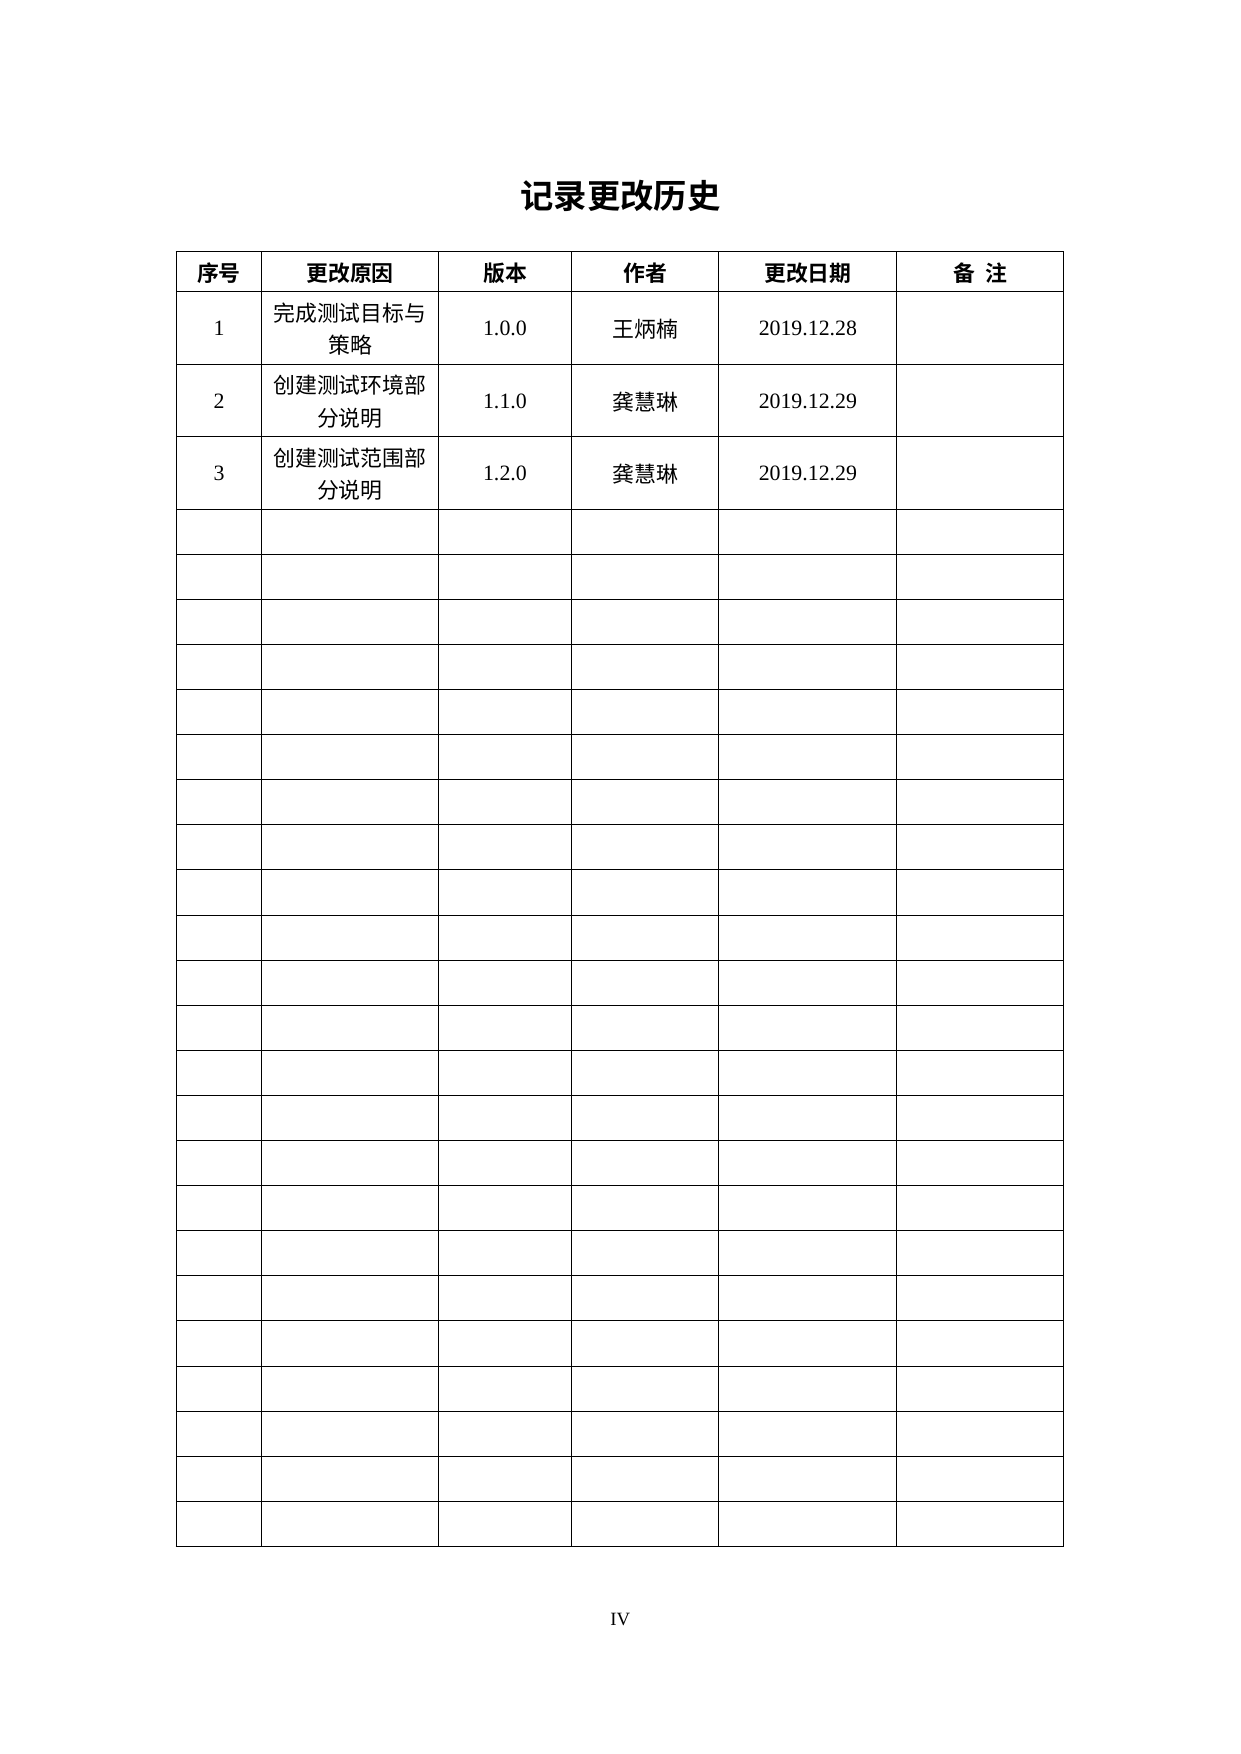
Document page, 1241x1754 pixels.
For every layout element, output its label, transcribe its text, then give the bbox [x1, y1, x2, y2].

table_cell [572, 645, 718, 689]
table_cell [897, 780, 1063, 824]
table_cell [177, 1412, 261, 1456]
table_cell [177, 735, 261, 779]
table_cell 创建测试环境部分说明 [262, 365, 438, 436]
table_cell [719, 1502, 896, 1546]
table_cell [572, 1231, 718, 1275]
table_cell [572, 1096, 718, 1140]
table_cell [572, 780, 718, 824]
table_cell [719, 600, 896, 644]
table_cell [897, 1141, 1063, 1185]
table_cell 1.0.0 [439, 292, 571, 363]
table_cell [262, 1367, 438, 1411]
table_cell [719, 510, 896, 554]
table_cell [897, 1231, 1063, 1275]
table_cell [177, 1051, 261, 1095]
table_cell [719, 1051, 896, 1095]
table_cell [262, 690, 438, 734]
table_cell [262, 1006, 438, 1050]
table_cell 2 [177, 365, 261, 436]
table_cell [177, 1321, 261, 1366]
table_cell [572, 690, 718, 734]
table_cell [572, 961, 718, 1005]
table_cell [572, 600, 718, 644]
table_cell 2019.12.29 [719, 365, 896, 436]
table_cell [177, 1186, 261, 1230]
table_cell [439, 1231, 571, 1275]
table_cell [439, 1186, 571, 1230]
table_cell [572, 555, 718, 599]
table_cell [572, 825, 718, 869]
table_cell [897, 825, 1063, 869]
table_cell [572, 510, 718, 554]
table_cell [572, 1457, 718, 1501]
table_cell 1 [177, 292, 261, 363]
table_cell 2019.12.29 [719, 437, 896, 508]
table_cell [572, 1051, 718, 1095]
table_cell [897, 292, 1063, 363]
table_cell [177, 1457, 261, 1501]
table_cell [897, 555, 1063, 599]
table_cell [439, 735, 571, 779]
table_cell [439, 1141, 571, 1185]
table_cell [439, 916, 571, 959]
table_cell [897, 1321, 1063, 1366]
table_cell [177, 1276, 261, 1320]
table_cell [572, 1321, 718, 1366]
table_cell [262, 916, 438, 959]
table_cell [897, 1051, 1063, 1095]
table_cell [897, 1412, 1063, 1456]
table_cell [572, 1367, 718, 1411]
table_cell [262, 645, 438, 689]
table_cell [719, 1006, 896, 1050]
table_cell [719, 645, 896, 689]
table_cell [262, 600, 438, 644]
table_cell [719, 555, 896, 599]
table_cell [439, 1096, 571, 1140]
table_cell [439, 1412, 571, 1456]
table_header 更改原因 [262, 252, 438, 291]
table_cell [262, 1231, 438, 1275]
table_cell [897, 1276, 1063, 1320]
table_cell [897, 365, 1063, 436]
table_cell [262, 555, 438, 599]
table_cell [262, 1321, 438, 1366]
table_cell [439, 690, 571, 734]
table_cell [897, 1186, 1063, 1230]
table_cell [439, 780, 571, 824]
table_cell [177, 1502, 261, 1546]
table_cell [262, 1051, 438, 1095]
table_cell [897, 961, 1063, 1005]
table_cell [719, 1096, 896, 1140]
table_cell [177, 555, 261, 599]
table_cell [439, 870, 571, 914]
table_cell [719, 916, 896, 959]
table_cell 龚慧琳 [572, 365, 718, 436]
table_cell [897, 1096, 1063, 1140]
table_cell [262, 1276, 438, 1320]
table_cell [897, 870, 1063, 914]
table_cell [439, 961, 571, 1005]
table_cell [262, 1141, 438, 1185]
table_cell [177, 1006, 261, 1050]
table_header 更改日期 [719, 252, 896, 291]
table_cell [897, 1367, 1063, 1411]
table_cell [439, 510, 571, 554]
table_cell [439, 645, 571, 689]
table_cell [177, 916, 261, 959]
table_cell [897, 916, 1063, 959]
table_cell [262, 961, 438, 1005]
table_cell [262, 1186, 438, 1230]
table_cell [719, 825, 896, 869]
table_cell [262, 1457, 438, 1501]
table_cell 1.2.0 [439, 437, 571, 508]
table_cell 3 [177, 437, 261, 508]
table_cell [719, 690, 896, 734]
table_cell [177, 510, 261, 554]
table_cell [439, 600, 571, 644]
table_cell [439, 825, 571, 869]
table_cell [262, 780, 438, 824]
table_cell [177, 961, 261, 1005]
table_cell [177, 690, 261, 734]
table_cell [897, 645, 1063, 689]
table_cell [439, 1006, 571, 1050]
table_cell [897, 1457, 1063, 1501]
table_cell 龚慧琳 [572, 437, 718, 508]
table_cell [572, 1186, 718, 1230]
table_cell [719, 961, 896, 1005]
table_cell [262, 870, 438, 914]
table_cell [262, 825, 438, 869]
table_cell [262, 1412, 438, 1456]
table_cell [572, 1141, 718, 1185]
table_cell [719, 780, 896, 824]
table_cell [897, 1502, 1063, 1546]
table_cell 王炳楠 [572, 292, 718, 363]
table_cell [719, 1276, 896, 1320]
table_cell [177, 870, 261, 914]
table_cell 完成测试目标与策略 [262, 292, 438, 363]
table_cell [572, 735, 718, 779]
table_cell [177, 1231, 261, 1275]
table_cell [572, 1006, 718, 1050]
table_cell [719, 1412, 896, 1456]
table_cell [719, 1457, 896, 1501]
table_cell [719, 1141, 896, 1185]
table_cell [897, 735, 1063, 779]
table_cell [719, 870, 896, 914]
table_cell [572, 870, 718, 914]
table_cell [572, 1276, 718, 1320]
table_cell [719, 735, 896, 779]
table_cell [177, 600, 261, 644]
table_cell [572, 916, 718, 959]
table_cell [439, 1321, 571, 1366]
table_cell [897, 600, 1063, 644]
table_cell [177, 1141, 261, 1185]
table_cell [177, 780, 261, 824]
table_cell [897, 690, 1063, 734]
table_cell [439, 1502, 571, 1546]
table_cell [262, 1502, 438, 1546]
table_cell [177, 1367, 261, 1411]
table_cell [719, 1367, 896, 1411]
table_header 版本 [439, 252, 571, 291]
table_cell [572, 1412, 718, 1456]
table_cell [177, 645, 261, 689]
table_cell [897, 510, 1063, 554]
table_cell [719, 1321, 896, 1366]
table_cell [897, 437, 1063, 508]
table_cell [572, 1502, 718, 1546]
table_cell [897, 1006, 1063, 1050]
table_cell [439, 1367, 571, 1411]
table_header 序号 [177, 252, 261, 291]
table_cell 创建测试范围部分说明 [262, 437, 438, 508]
table_cell [439, 1457, 571, 1501]
table_header 备 注 [897, 252, 1063, 291]
table_cell [439, 1276, 571, 1320]
table_cell 2019.12.28 [719, 292, 896, 363]
table_cell [177, 1096, 261, 1140]
table_cell [262, 1096, 438, 1140]
table_cell [719, 1231, 896, 1275]
table_cell [719, 1186, 896, 1230]
table_cell [262, 735, 438, 779]
table_cell [177, 825, 261, 869]
table_cell [439, 555, 571, 599]
table_cell [262, 510, 438, 554]
text 记录更改历史 [187, 162, 1053, 227]
table_header 作者 [572, 252, 718, 291]
table_cell 1.1.0 [439, 365, 571, 436]
table_cell [439, 1051, 571, 1095]
